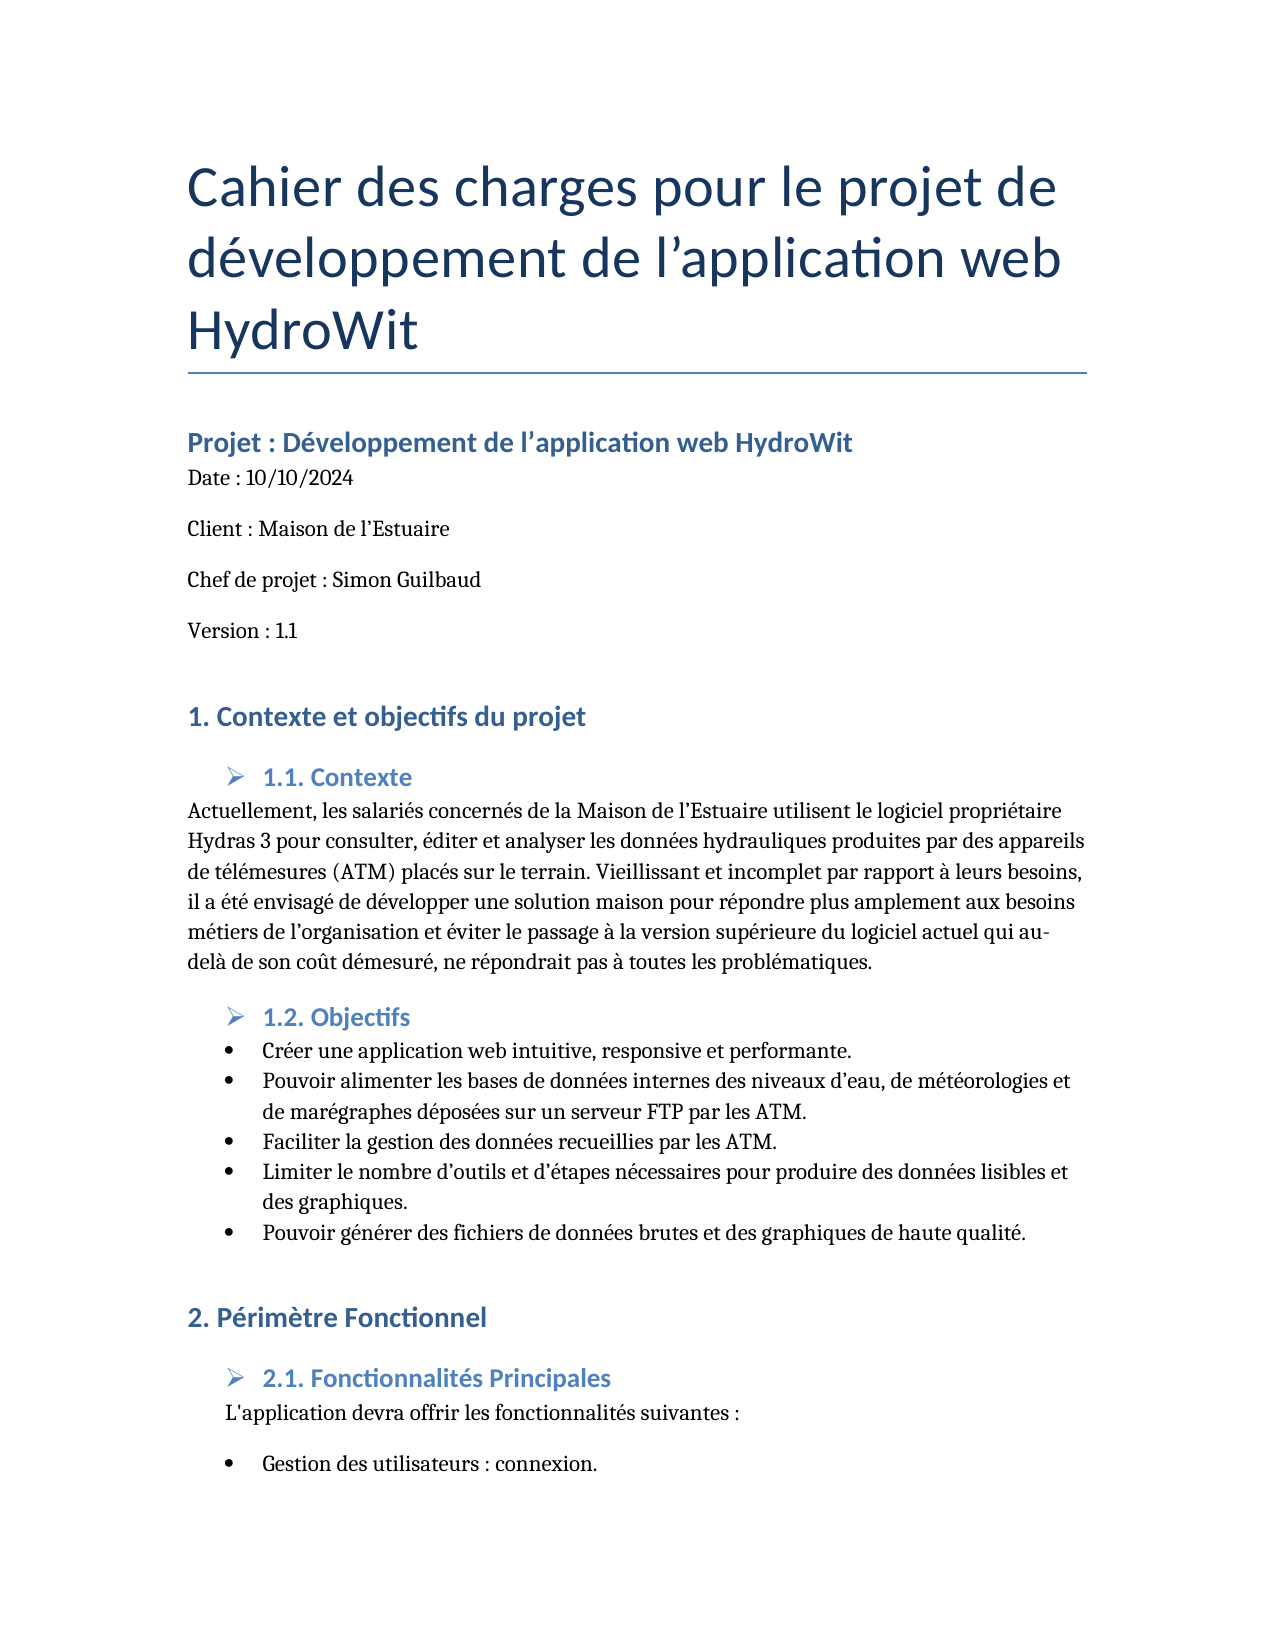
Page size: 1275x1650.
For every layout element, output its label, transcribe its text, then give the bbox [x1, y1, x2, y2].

text Actuellement, les salariés concernés de la Maison de l’Estuaire utilisent le logiciel propriétaire Hydras 3 pour consulter, éditer et analyser les données hydrauliques produites par des appareils de télémesures (ATM) placés sur le terrain. Vieillissant et incomplet par rapport à leurs besoins, il a été envisagé de développer une solution maison pour répondre plus amplement aux besoins métiers de l’organisation et éviter le passage à la version supérieure du logiciel actuel qui au-delà de son coût démesuré, ne répondrait pas à toutes les problématiques. [187, 798, 1087, 976]
text Date : 10/10/2024 [187, 465, 1087, 491]
list Pouvoir alimenter les bases de données internes des niveaux d’eau, de météorologies et de marégraphes déposées sur un serveur FTP par les ATM. [225, 1068, 1087, 1125]
list Faciliter la gestion des données recueillies par les ATM. [225, 1129, 1087, 1155]
title Cahier des charges pour le projet de développement de l’application web HydroWit [187, 150, 1087, 374]
subtitle 2. Périmètre Fonctionnel [187, 1299, 1087, 1335]
subtitle 2.1. Fonctionnalités Principales [225, 1361, 1087, 1394]
text Chef de projet : Simon Guilbaud [187, 567, 1087, 593]
subtitle 1. Contexte et objectifs du projet [187, 698, 1087, 734]
subtitle 1.1. Contexte [225, 760, 1087, 793]
text Client : Maison de l’Estuaire [187, 516, 1087, 542]
list Gestion des utilisateurs : connexion. [225, 1450, 1087, 1477]
subtitle Projet : Développement de l’application web HydroWit [187, 424, 1087, 460]
list Limiter le nombre d’outils et d’étapes nécessaires pour produire des données lisibles et des graphiques. [225, 1159, 1087, 1216]
subtitle 1.2. Objectifs [225, 1000, 1087, 1033]
text L'application devra offrir les fonctionnalités suivantes : [225, 1399, 1087, 1426]
list Pouvoir générer des fichiers de données brutes et des graphiques de haute qualité. [225, 1219, 1087, 1246]
text Version : 1.1 [187, 618, 1087, 644]
list Créer une application web intuitive, responsive et performante. [225, 1038, 1087, 1064]
